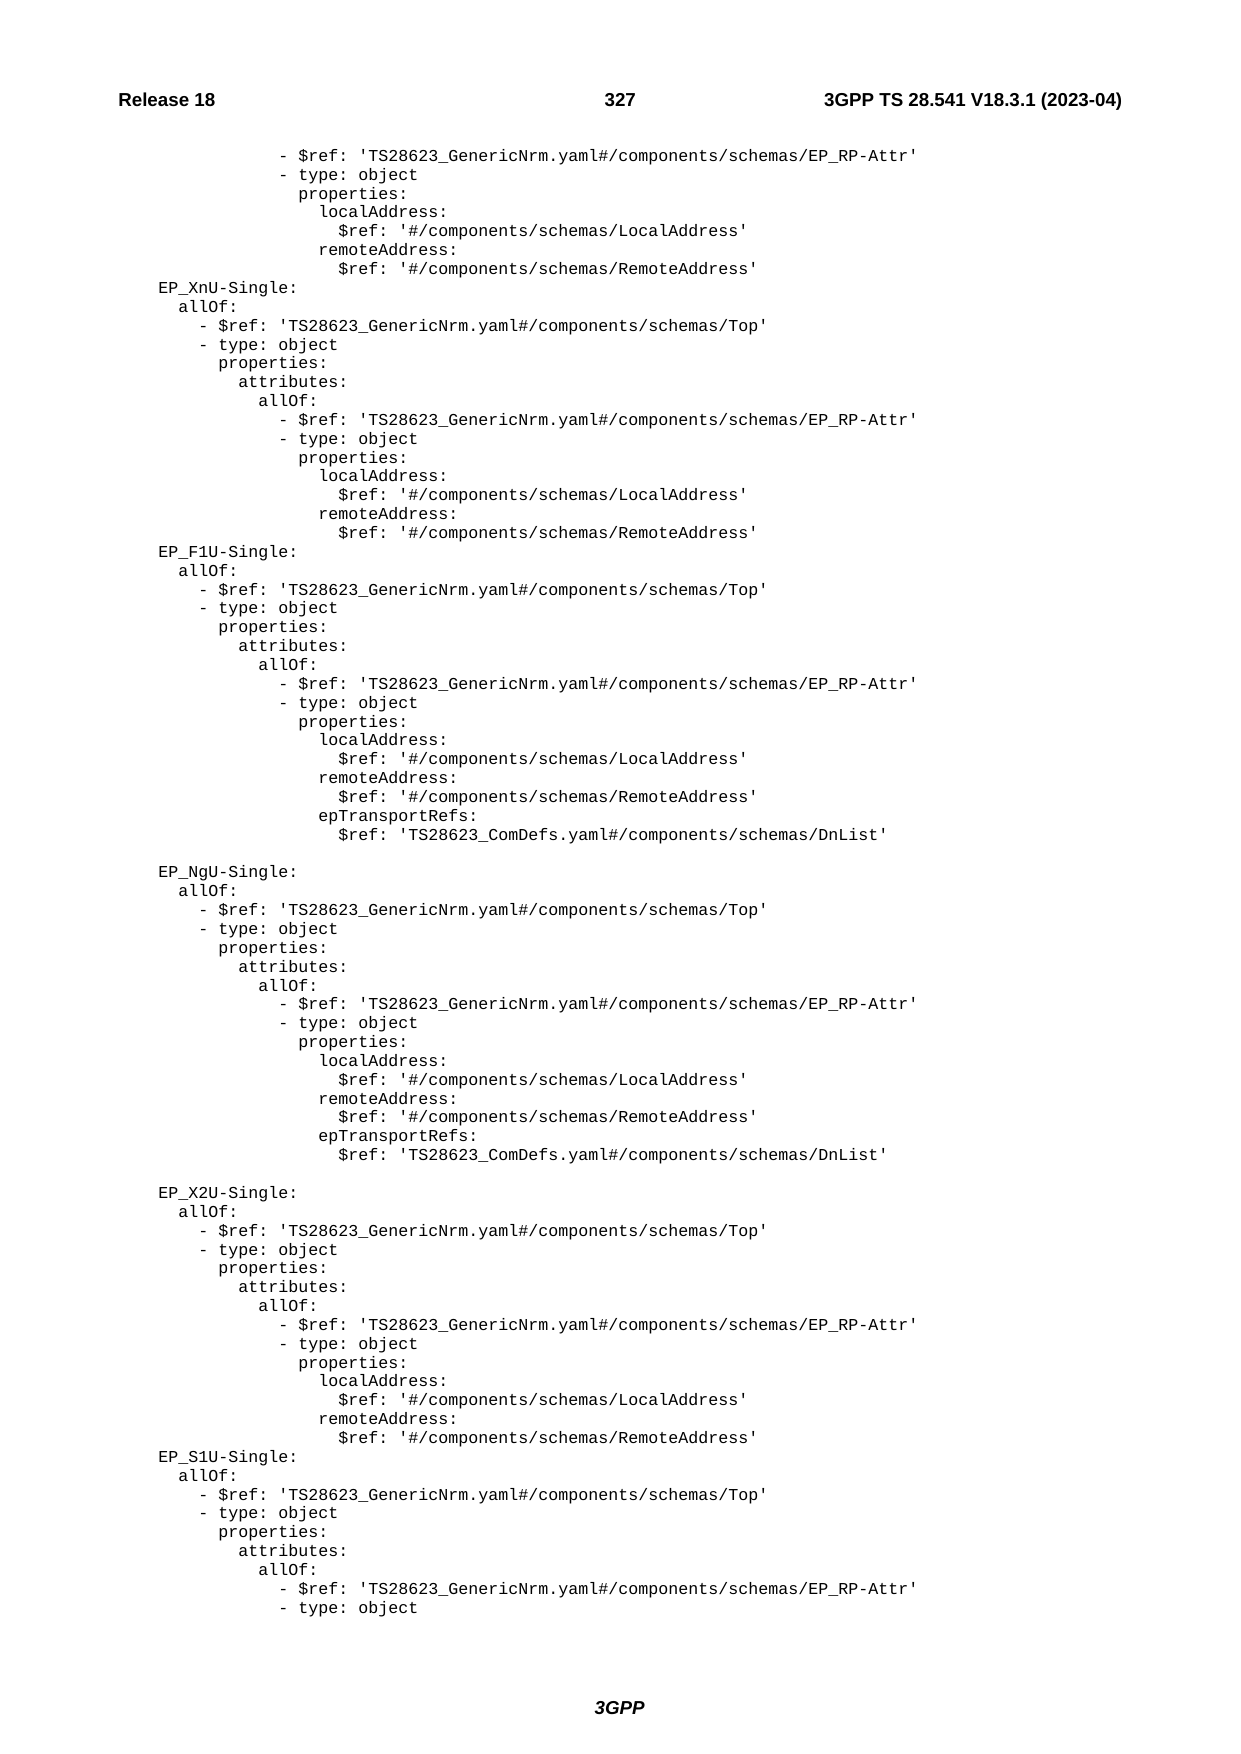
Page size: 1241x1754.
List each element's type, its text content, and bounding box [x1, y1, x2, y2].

text $ref: '#/components/schemas/RemoteAddress' [118, 1429, 1122, 1448]
text localAddress: [118, 1373, 1122, 1392]
text allOf: [118, 1203, 1122, 1222]
text properties: [118, 449, 1122, 468]
text $ref: '#/components/schemas/LocalAddress' [118, 223, 1122, 242]
text $ref: '#/components/schemas/LocalAddress' [118, 751, 1122, 770]
text remoteAddress: [118, 770, 1122, 788]
text attributes: [118, 374, 1122, 393]
text - $ref: 'TS28623_GenericNrm.yaml#/components/schemas/Top' [118, 1222, 1122, 1241]
text properties: [118, 185, 1122, 204]
text properties: [118, 619, 1122, 638]
text attributes: [118, 638, 1122, 657]
text $ref: 'TS28623_ComDefs.yaml#/components/schemas/DnList' [118, 1147, 1122, 1166]
text - type: object [118, 1335, 1122, 1354]
text - $ref: 'TS28623_GenericNrm.yaml#/components/schemas/EP_RP-Attr' [118, 147, 1122, 166]
text $ref: 'TS28623_ComDefs.yaml#/components/schemas/DnList' [118, 826, 1122, 845]
text - type: object [118, 430, 1122, 449]
text - type: object [118, 1505, 1122, 1524]
text localAddress: [118, 1052, 1122, 1071]
text $ref: '#/components/schemas/RemoteAddress' [118, 788, 1122, 807]
text - type: object [118, 166, 1122, 185]
text allOf: [118, 883, 1122, 902]
text properties: [118, 1524, 1122, 1543]
text EP_F1U-Single: [118, 543, 1122, 562]
text - $ref: 'TS28623_GenericNrm.yaml#/components/schemas/Top' [118, 902, 1122, 921]
text - $ref: 'TS28623_GenericNrm.yaml#/components/schemas/EP_RP-Attr' [118, 1316, 1122, 1335]
text localAddress: [118, 204, 1122, 223]
text EP_S1U-Single: [118, 1448, 1122, 1467]
text $ref: '#/components/schemas/RemoteAddress' [118, 524, 1122, 543]
text EP_NgU-Single: [118, 864, 1122, 883]
text attributes: [118, 958, 1122, 977]
text - type: object [118, 600, 1122, 619]
text allOf: [118, 1467, 1122, 1486]
text - $ref: 'TS28623_GenericNrm.yaml#/components/schemas/EP_RP-Attr' [118, 1580, 1122, 1599]
text allOf: [118, 1298, 1122, 1316]
text $ref: '#/components/schemas/LocalAddress' [118, 487, 1122, 506]
text properties: [118, 1034, 1122, 1052]
text - $ref: 'TS28623_GenericNrm.yaml#/components/schemas/EP_RP-Attr' [118, 996, 1122, 1015]
text remoteAddress: [118, 1411, 1122, 1429]
text properties: [118, 1260, 1122, 1279]
text EP_X2U-Single: [118, 1184, 1122, 1203]
text - type: object [118, 694, 1122, 713]
text allOf: [118, 657, 1122, 675]
text - $ref: 'TS28623_GenericNrm.yaml#/components/schemas/Top' [118, 581, 1122, 600]
text - type: object [118, 1241, 1122, 1260]
text allOf: [118, 393, 1122, 411]
text - $ref: 'TS28623_GenericNrm.yaml#/components/schemas/Top' [118, 317, 1122, 336]
text - type: object [118, 921, 1122, 939]
text remoteAddress: [118, 506, 1122, 524]
text remoteAddress: [118, 242, 1122, 261]
text allOf: [118, 1562, 1122, 1580]
text - type: object [118, 1015, 1122, 1034]
text properties: [118, 939, 1122, 958]
text allOf: [118, 977, 1122, 996]
text properties: [118, 713, 1122, 732]
text epTransportRefs: [118, 1128, 1122, 1147]
text localAddress: [118, 732, 1122, 751]
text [118, 1486, 1122, 1505]
text allOf: [118, 298, 1122, 317]
text - type: object [118, 1599, 1122, 1618]
text - $ref: 'TS28623_GenericNrm.yaml#/components/schemas/EP_RP-Attr' [118, 675, 1122, 694]
text $ref: '#/components/schemas/RemoteAddress' [118, 1109, 1122, 1128]
text - $ref: 'TS28623_GenericNrm.yaml#/components/schemas/EP_RP-Attr' [118, 411, 1122, 430]
text $ref: '#/components/schemas/LocalAddress' [118, 1392, 1122, 1411]
text epTransportRefs: [118, 807, 1122, 826]
text localAddress: [118, 468, 1122, 487]
text $ref: '#/components/schemas/LocalAddress' [118, 1071, 1122, 1090]
text $ref: '#/components/schemas/RemoteAddress' [118, 261, 1122, 279]
text - type: object [118, 336, 1122, 355]
text EP_XnU-Single: [118, 279, 1122, 298]
text properties: [118, 1354, 1122, 1373]
text remoteAddress: [118, 1090, 1122, 1109]
text attributes: [118, 1543, 1122, 1562]
text attributes: [118, 1279, 1122, 1298]
text properties: [118, 355, 1122, 374]
text allOf: [118, 562, 1122, 581]
